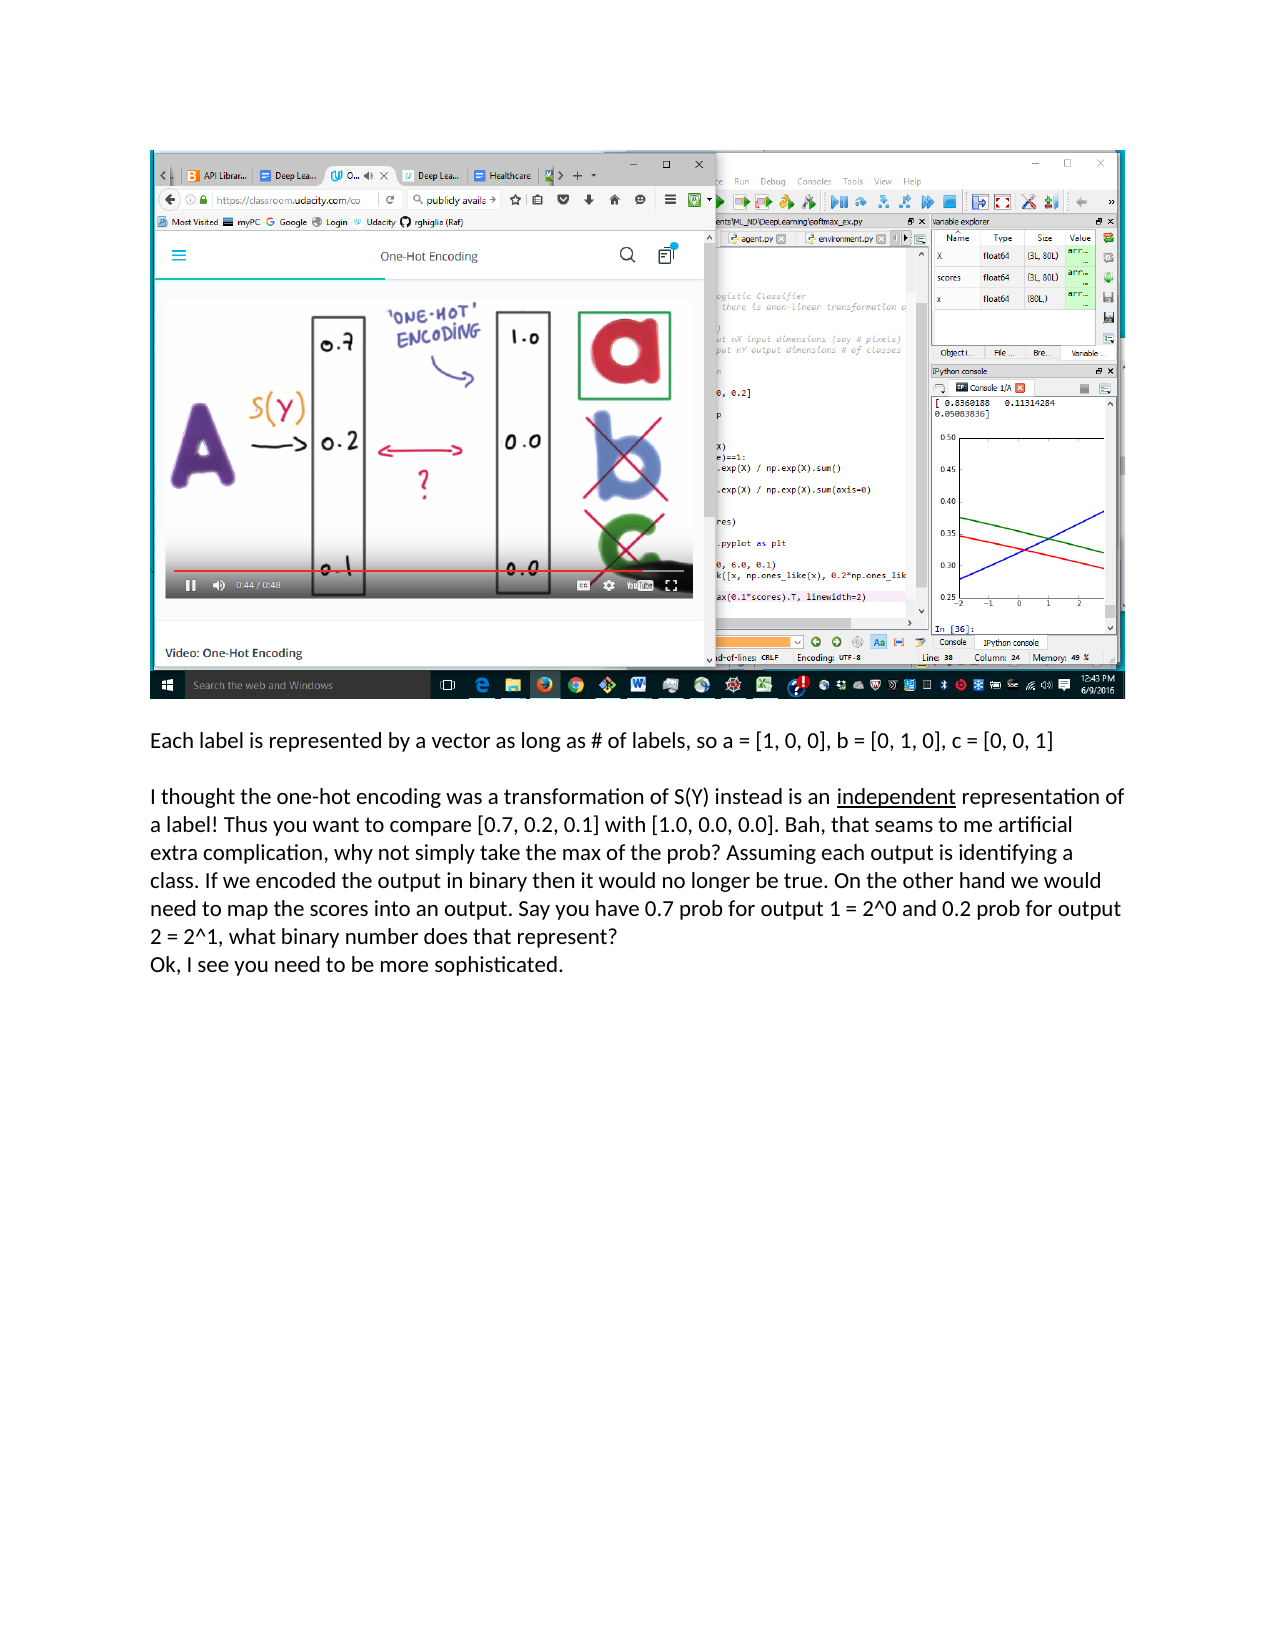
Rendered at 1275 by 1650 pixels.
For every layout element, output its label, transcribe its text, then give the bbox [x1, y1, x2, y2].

text I thought the one-hot encoding was a transformation of S(Y) instead is an independent representation of a label! Thus you want to compare [0.7, 0.2, 0.1] with [1.0, 0.0, 0.0]. Bah, that seams to me artificial extra complication, why not simply take the max of the prob? Assuming each output is identifying a class. If we encoded the output in binary then it would no longer be true. On the other hand we would need to map the scores into an output. Say you have 0.7 prob for output 1 = 2^0 and 0.2 prob for output 2 = 2^1, what binary number does that represent? [150, 782, 1125, 950]
picture [150, 150, 1125, 699]
text Each label is represented by a vector as long as # of labels, so a = [1, 0, 0], b = [0, 1, 0], c = [0, 0, 1] [150, 726, 1125, 754]
text Ok, I see you need to be more sophisticated. [150, 950, 1125, 978]
